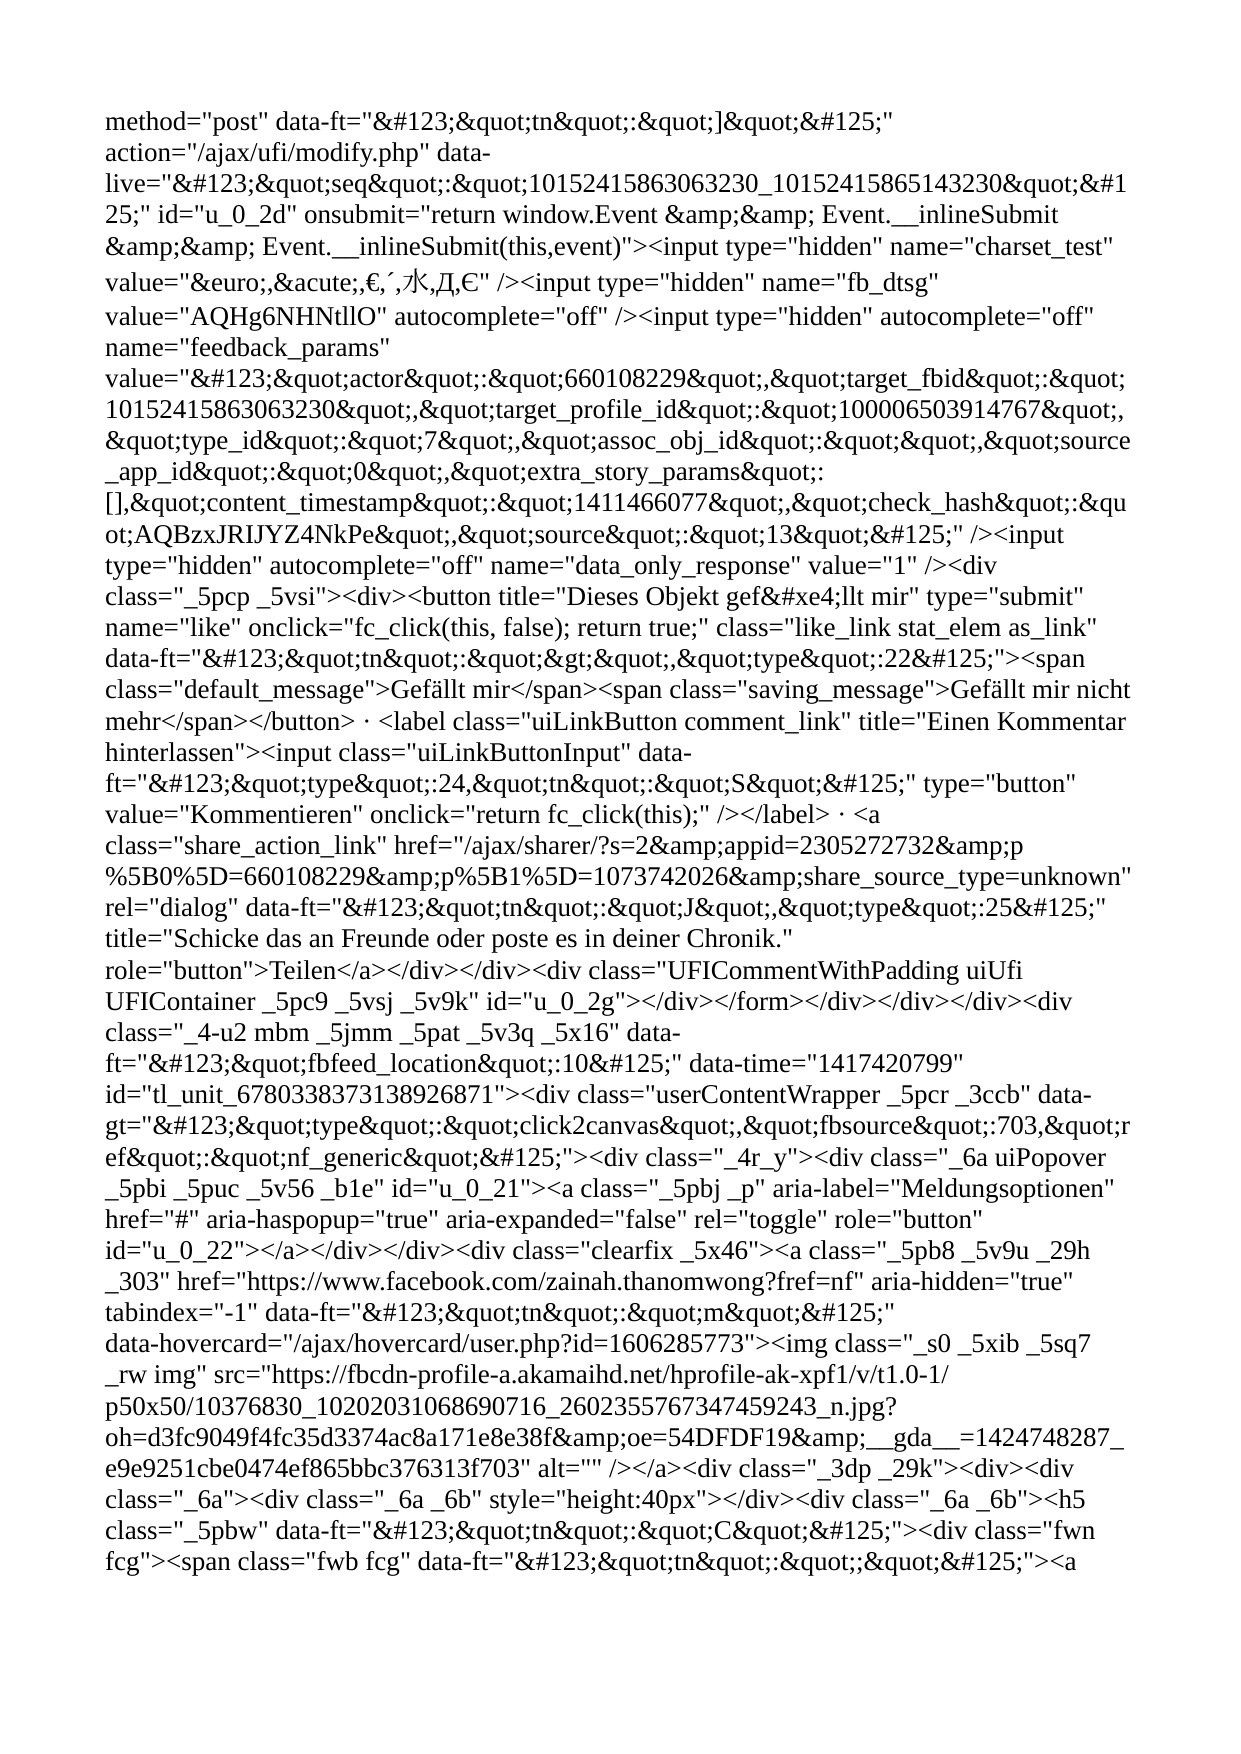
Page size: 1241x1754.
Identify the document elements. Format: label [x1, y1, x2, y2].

text [105, 105, 1135, 1574]
